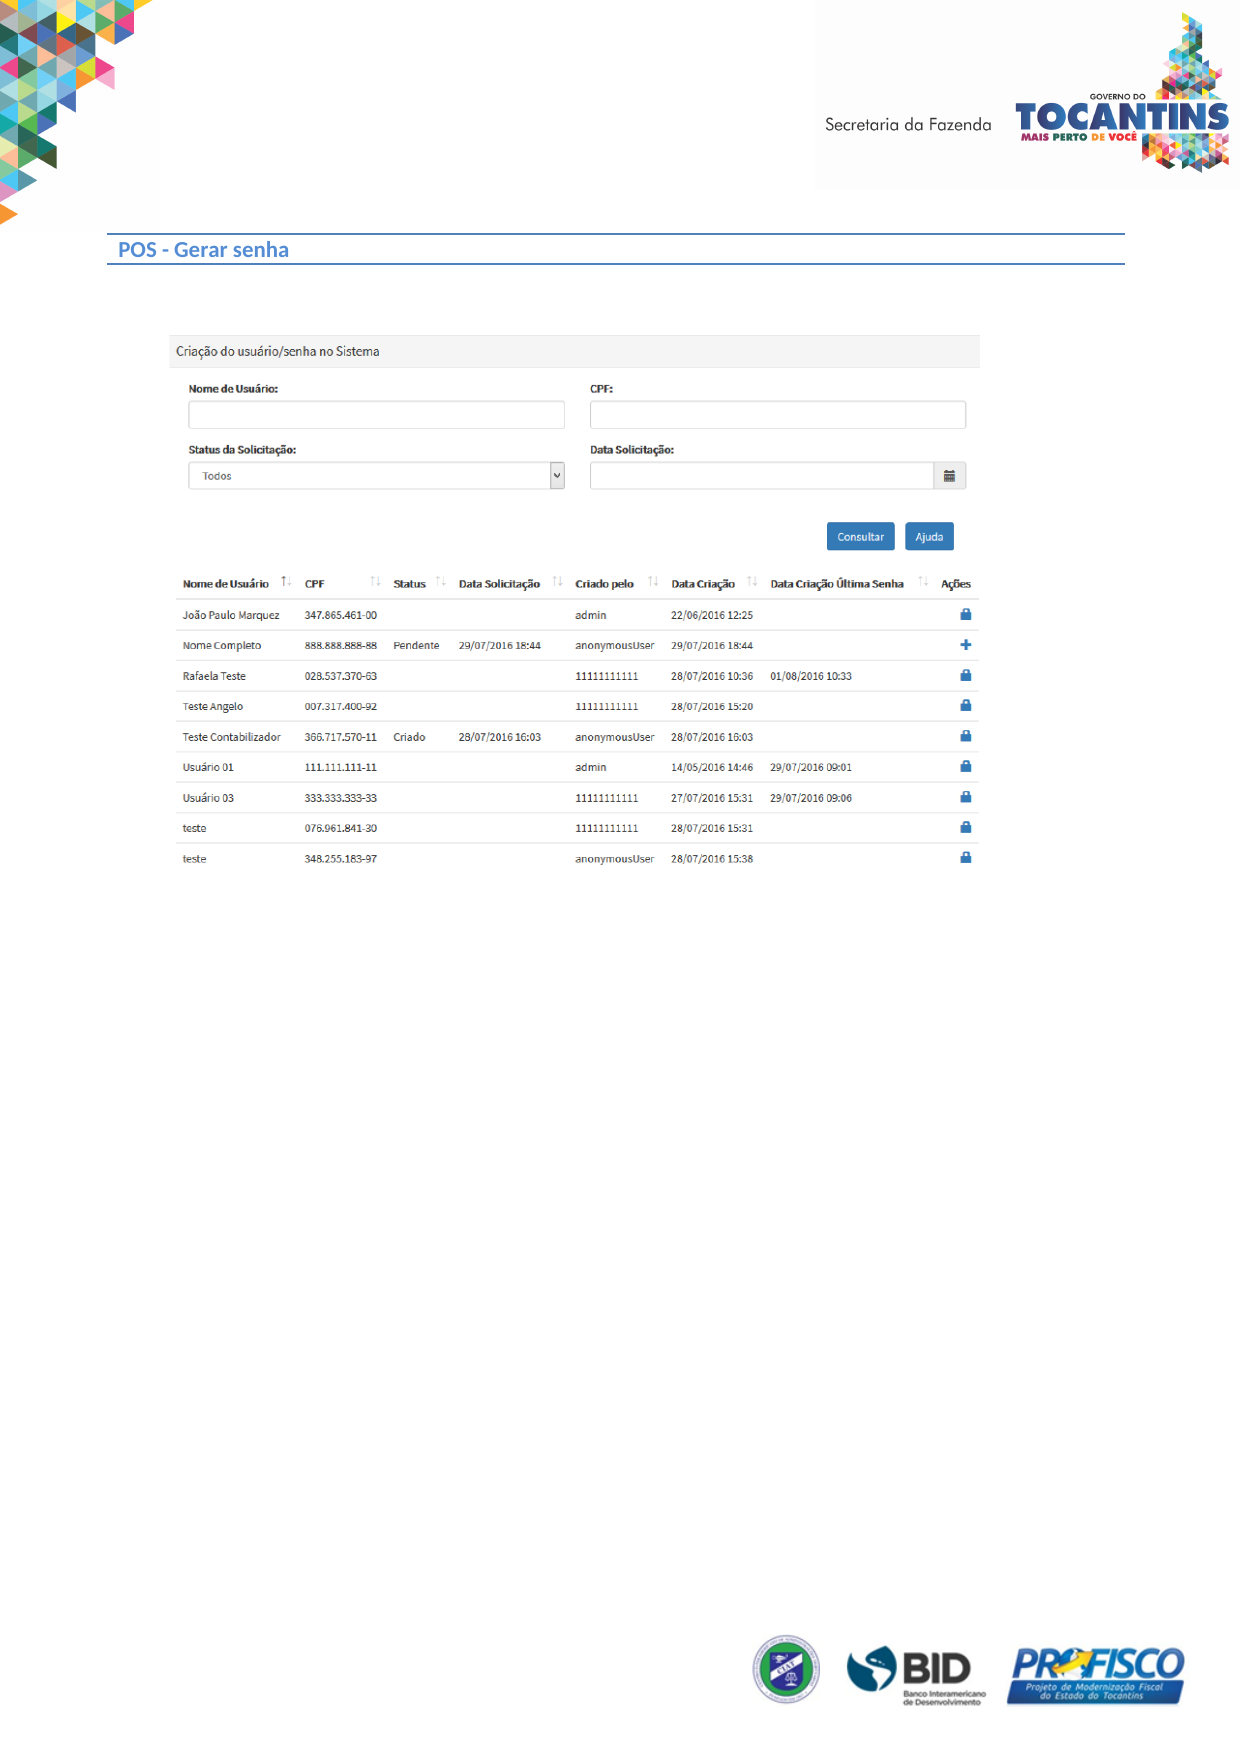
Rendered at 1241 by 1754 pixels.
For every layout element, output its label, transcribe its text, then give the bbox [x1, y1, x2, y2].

table_header POS - Gerar senha [107, 235, 1125, 263]
picture [814, 0, 1241, 189]
picture [750, 1633, 1191, 1708]
picture [0, 0, 161, 232]
picture [169, 335, 981, 874]
